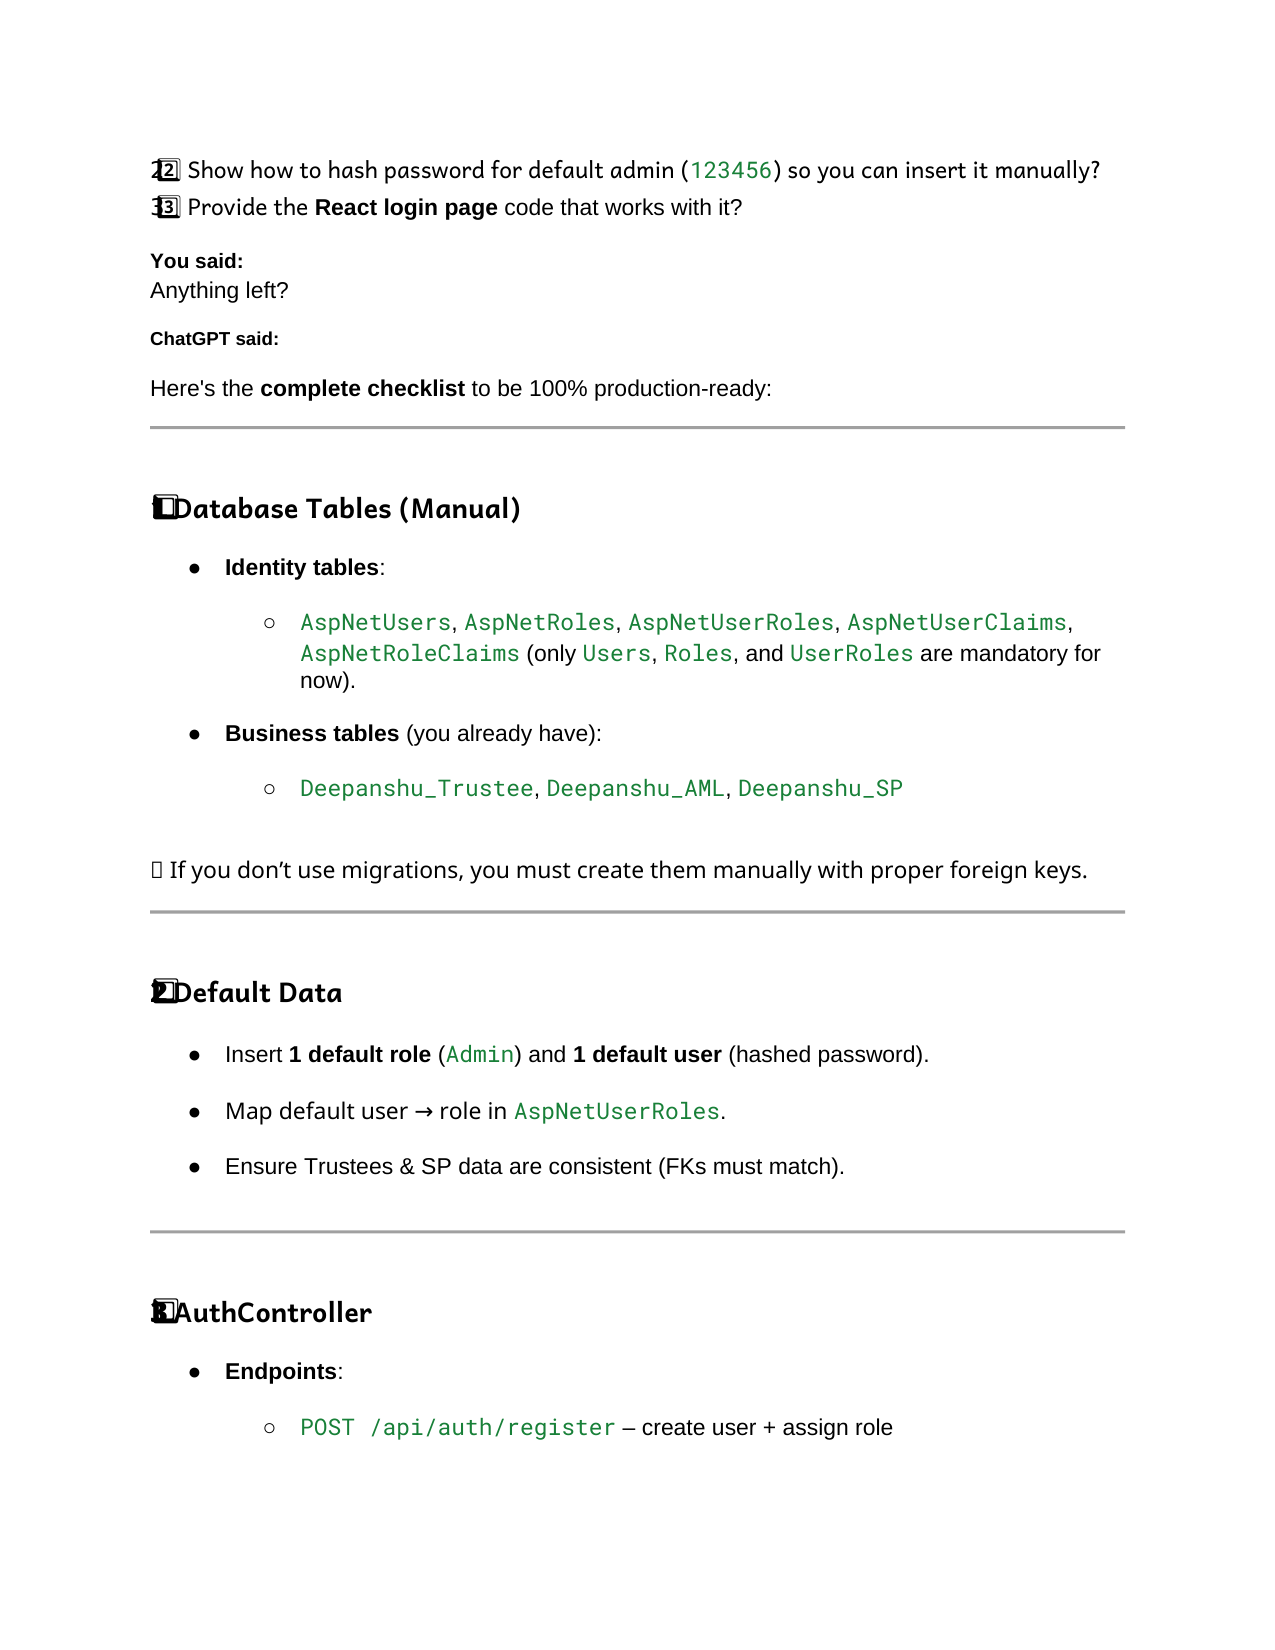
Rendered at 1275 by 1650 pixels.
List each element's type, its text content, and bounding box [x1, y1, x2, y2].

text Here's the complete checklist to be 100% production-ready: [150, 375, 1125, 401]
list Endpoints: [187, 1358, 1125, 1411]
list Insert 1 default role (Admin) and 1 default user (hashed password). [187, 1038, 1125, 1095]
text ✅ If you don’t use migrations, you must create them manually with proper foreign keys. [150, 854, 1125, 885]
subtitle 2️⃣ Default Data [150, 970, 1125, 1013]
subtitle ChatGPT said: [150, 328, 1125, 350]
list AspNetUsers, AspNetRoles, AspNetUserRoles, AspNetUserClaims, AspNetRoleClaims (only Users, Roles, and UserRoles are mandatory for now). [262, 607, 1125, 720]
list POST /api/auth/register – create user + assign role [262, 1411, 1125, 1468]
list Business tables (you already have): [187, 720, 1125, 773]
text Anything left? [150, 277, 1125, 303]
subtitle 1️⃣ Database Tables (Manual) [150, 485, 1125, 529]
subtitle 3️⃣ AuthController [150, 1290, 1125, 1333]
list Identity tables: [187, 554, 1125, 607]
list Ensure Trustees & SP data are consistent (FKs must match). [187, 1153, 1125, 1205]
list Deepanshu_Trustee, Deepanshu_AML, Deepanshu_SP [262, 773, 1125, 829]
subtitle You said: [150, 249, 1125, 273]
list Map default user → role in AspNetUserRoles. [187, 1095, 1125, 1153]
